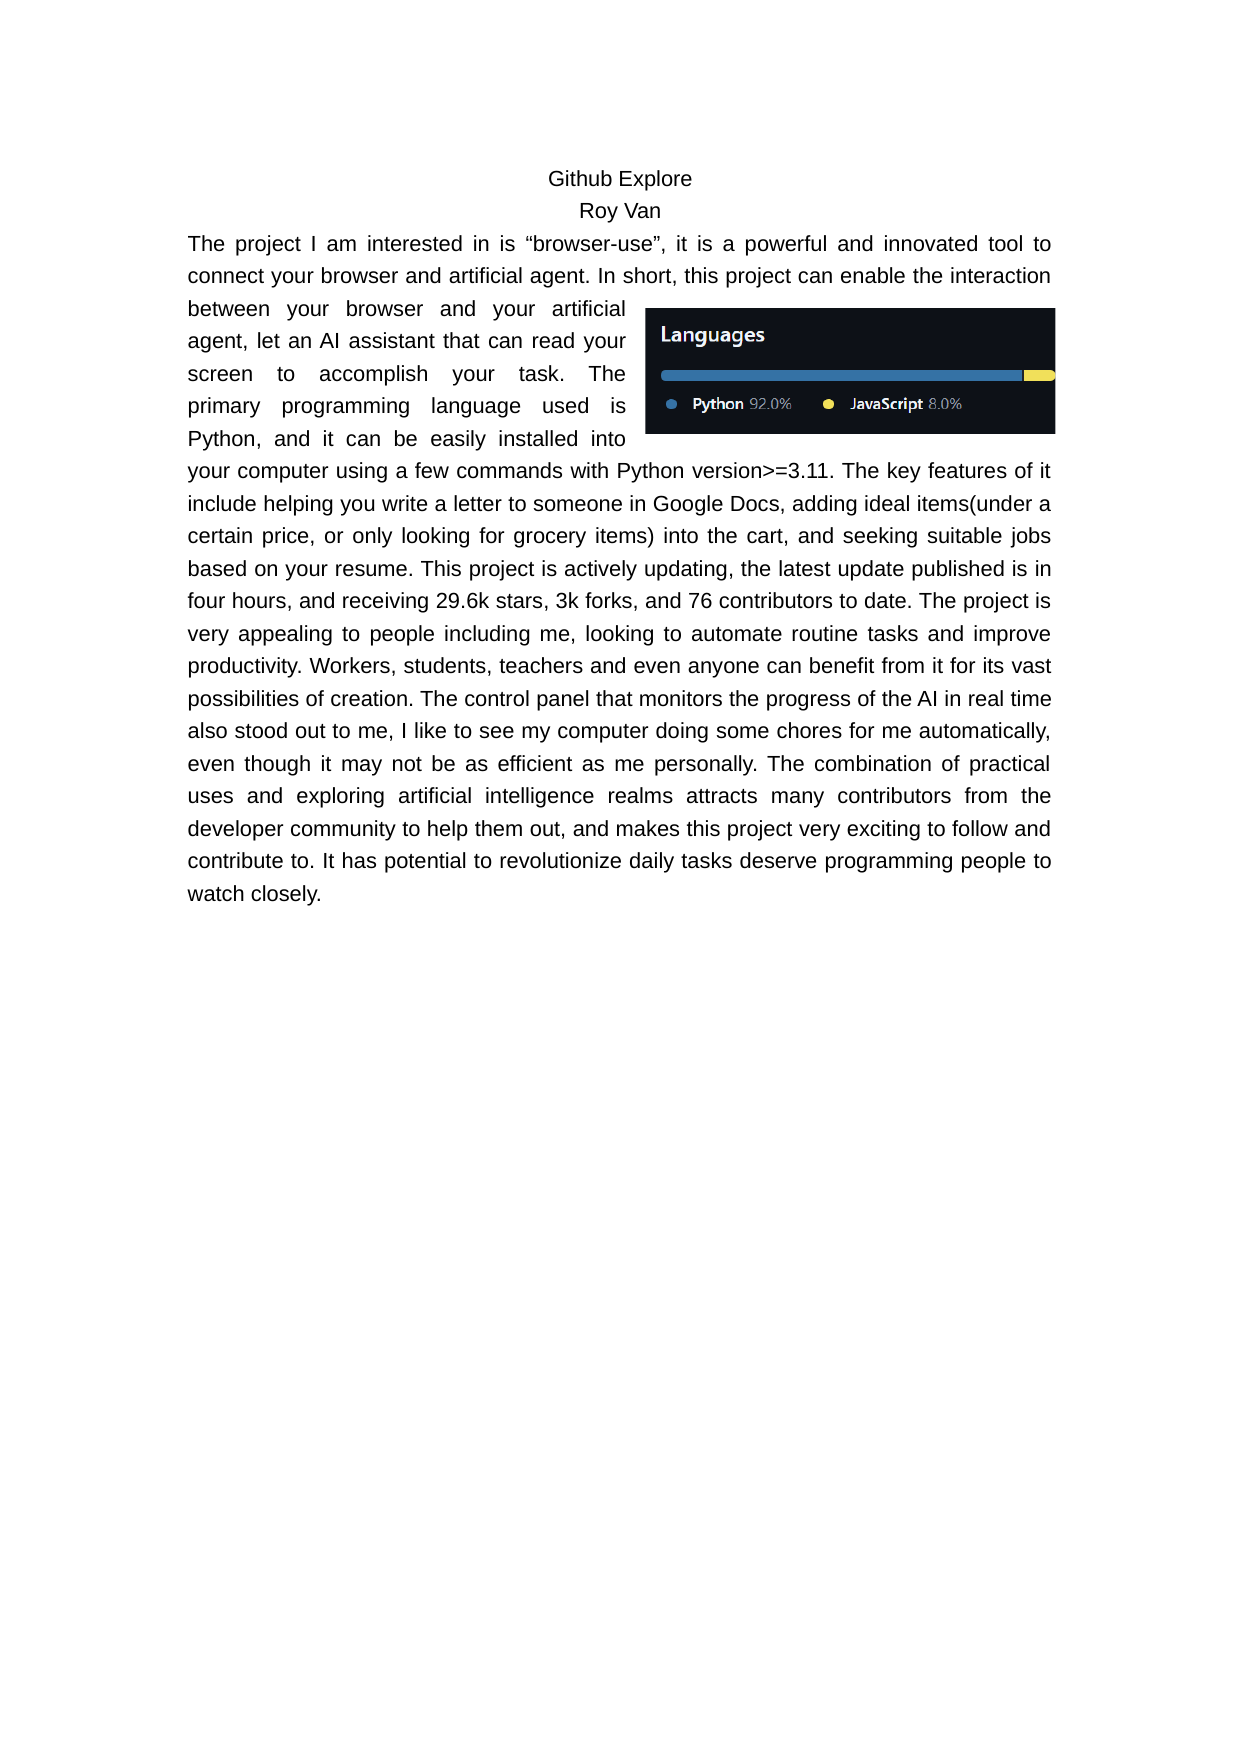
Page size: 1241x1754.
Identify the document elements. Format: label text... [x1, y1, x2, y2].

text Roy Van [187, 194, 1053, 227]
text Github Explore [187, 162, 1053, 194]
text The project I am interested in is “browser-use”, it is a powerful and innovated tool to connect your browser and artificial agent. In short, this project can enable the interaction between your browser and your artificial agent, let an AI assistant that can read your screen to accomplish your task. The primary programming language used is Python, and it can be easily installed into your computer using a few commands with Python version>=3.11. The key features of it include helping you write a letter to someone in Google Docs, adding ideal items(under a certain price, or only looking for grocery items) into the cart, and seeking suitable jobs based on your resume. This project is actively updating, the latest update published is in four hours, and receiving 29.6k stars, 3k forks, and 76 contributors to date. The project is very appealing to people including me, looking to automate routine tasks and improve productivity. Workers, students, teachers and even anyone can benefit from it for its vast possibilities of creation. The control panel that monitors the progress of the AI in real time also stood out to me, I like to see my computer doing some chores for me automatically, even though it may not be as efficient as me personally. The combination of practical uses and exploring artificial intelligence realms attracts many contributors from the developer community to help them out, and makes this project very exciting to follow and contribute to. It has potential to revolutionize daily tasks deserve programming people to watch closely. [187, 227, 1053, 909]
picture [645, 308, 1056, 434]
